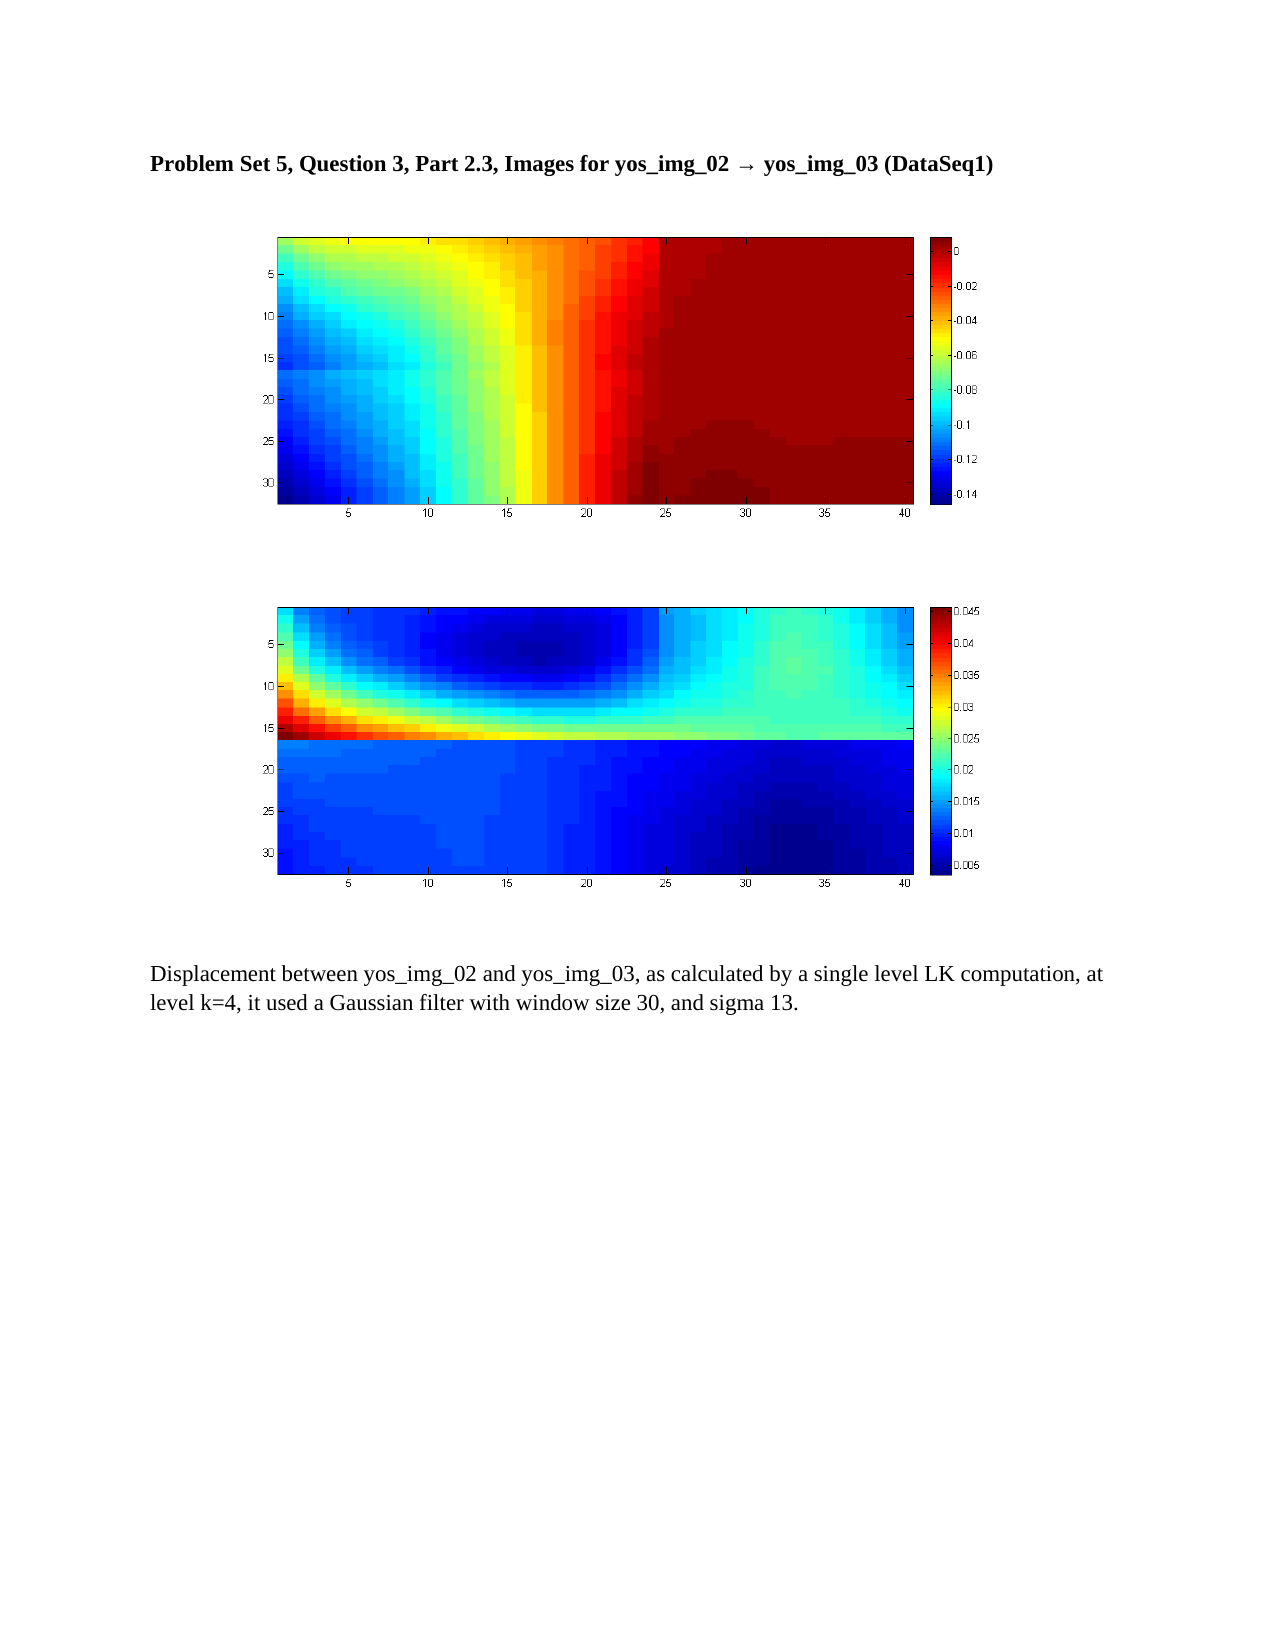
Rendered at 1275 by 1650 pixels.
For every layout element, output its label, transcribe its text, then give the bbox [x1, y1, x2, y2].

picture [150, 178, 1125, 959]
text Displacement between yos_img_02 and yos_img_03, as calculated by a single level LK computation, at level k=4, it used a Gaussian filter with window size 30, and sigma 13. [150, 960, 1125, 1015]
text Problem Set 5, Question 3, Part 2.3, Images for yos_img_02 → yos_img_03 (DataSeq1) [150, 150, 1125, 176]
